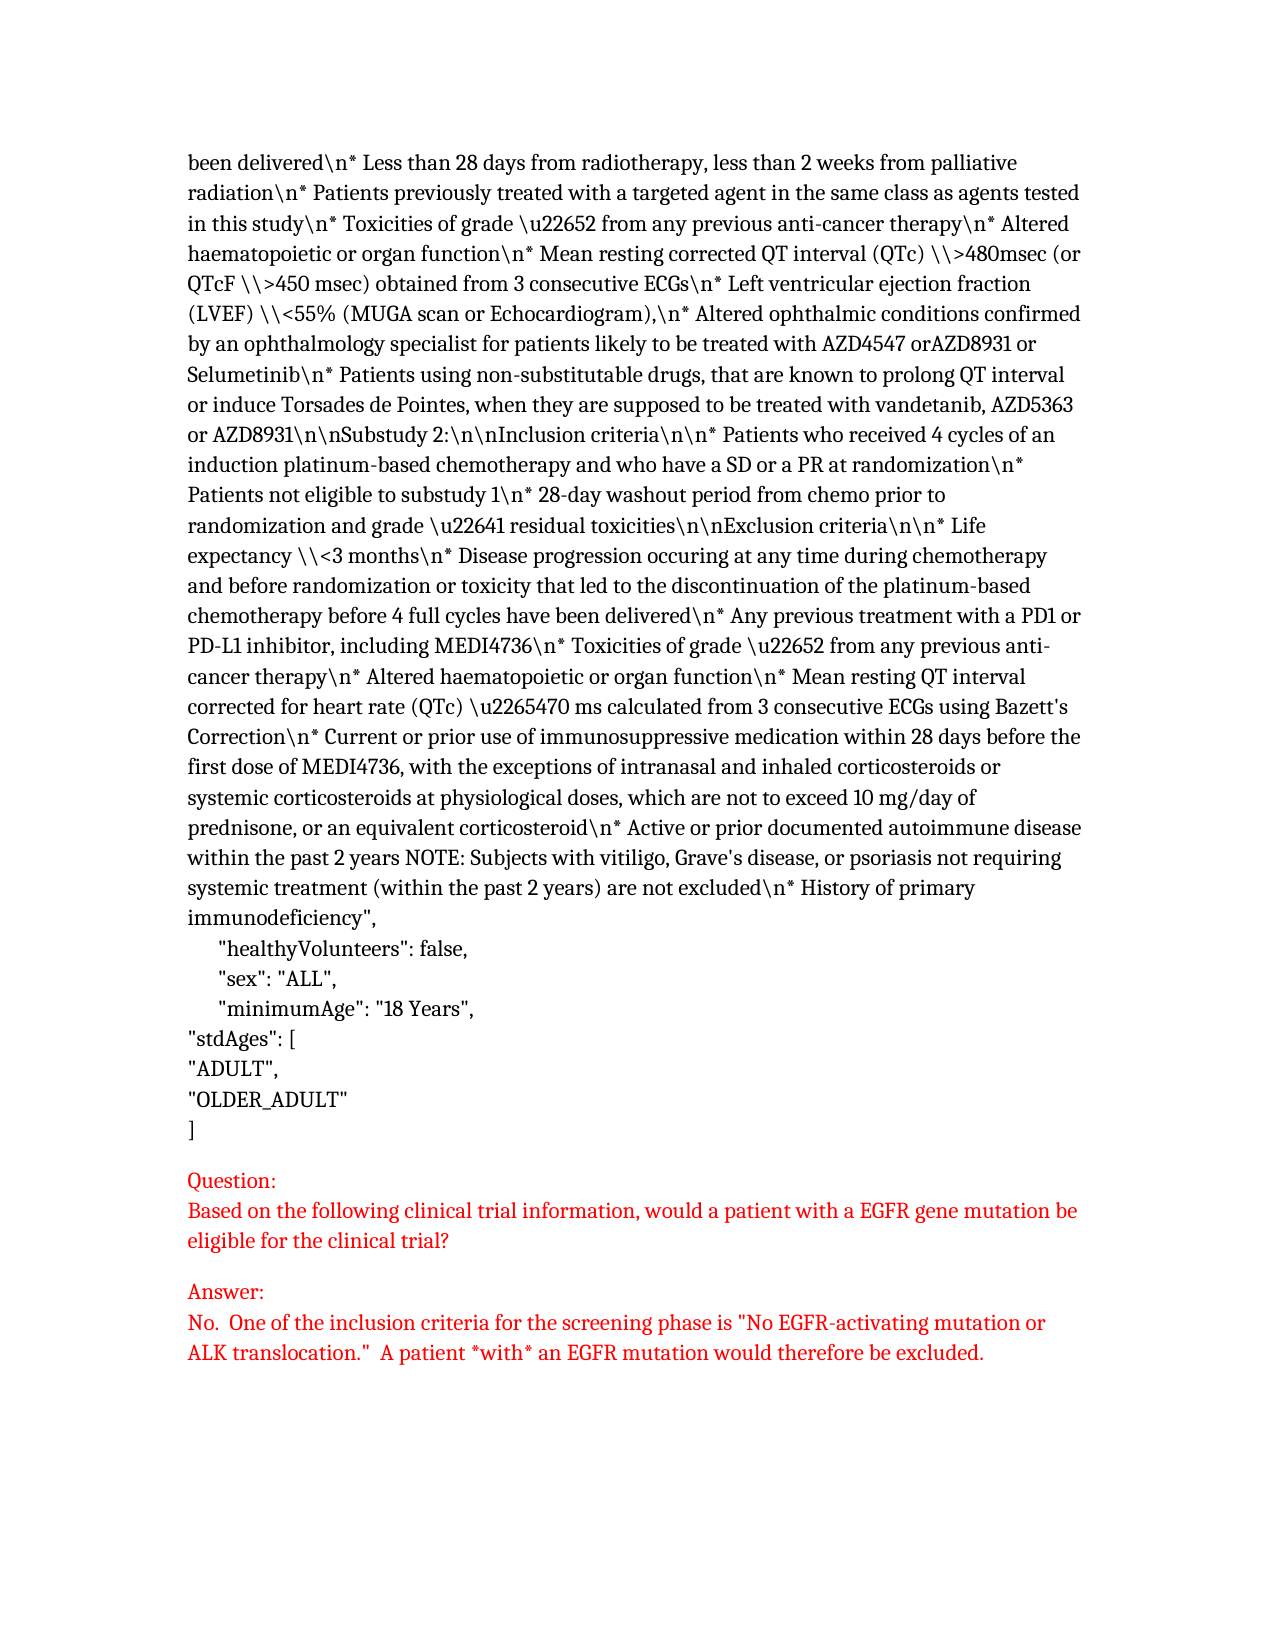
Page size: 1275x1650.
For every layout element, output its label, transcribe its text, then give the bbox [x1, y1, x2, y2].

text Question: Based on the following clinical trial information, would a patient with a EGFR gene mutation be eligible for the clinical trial? [187, 1168, 1087, 1254]
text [187, 150, 1087, 1143]
text Answer: No. One of the inclusion criteria for the screening phase is "No EGFR-activating mutation or ALK translocation." A patient *with* an EGFR mutation would therefore be excluded. [187, 1279, 1087, 1396]
